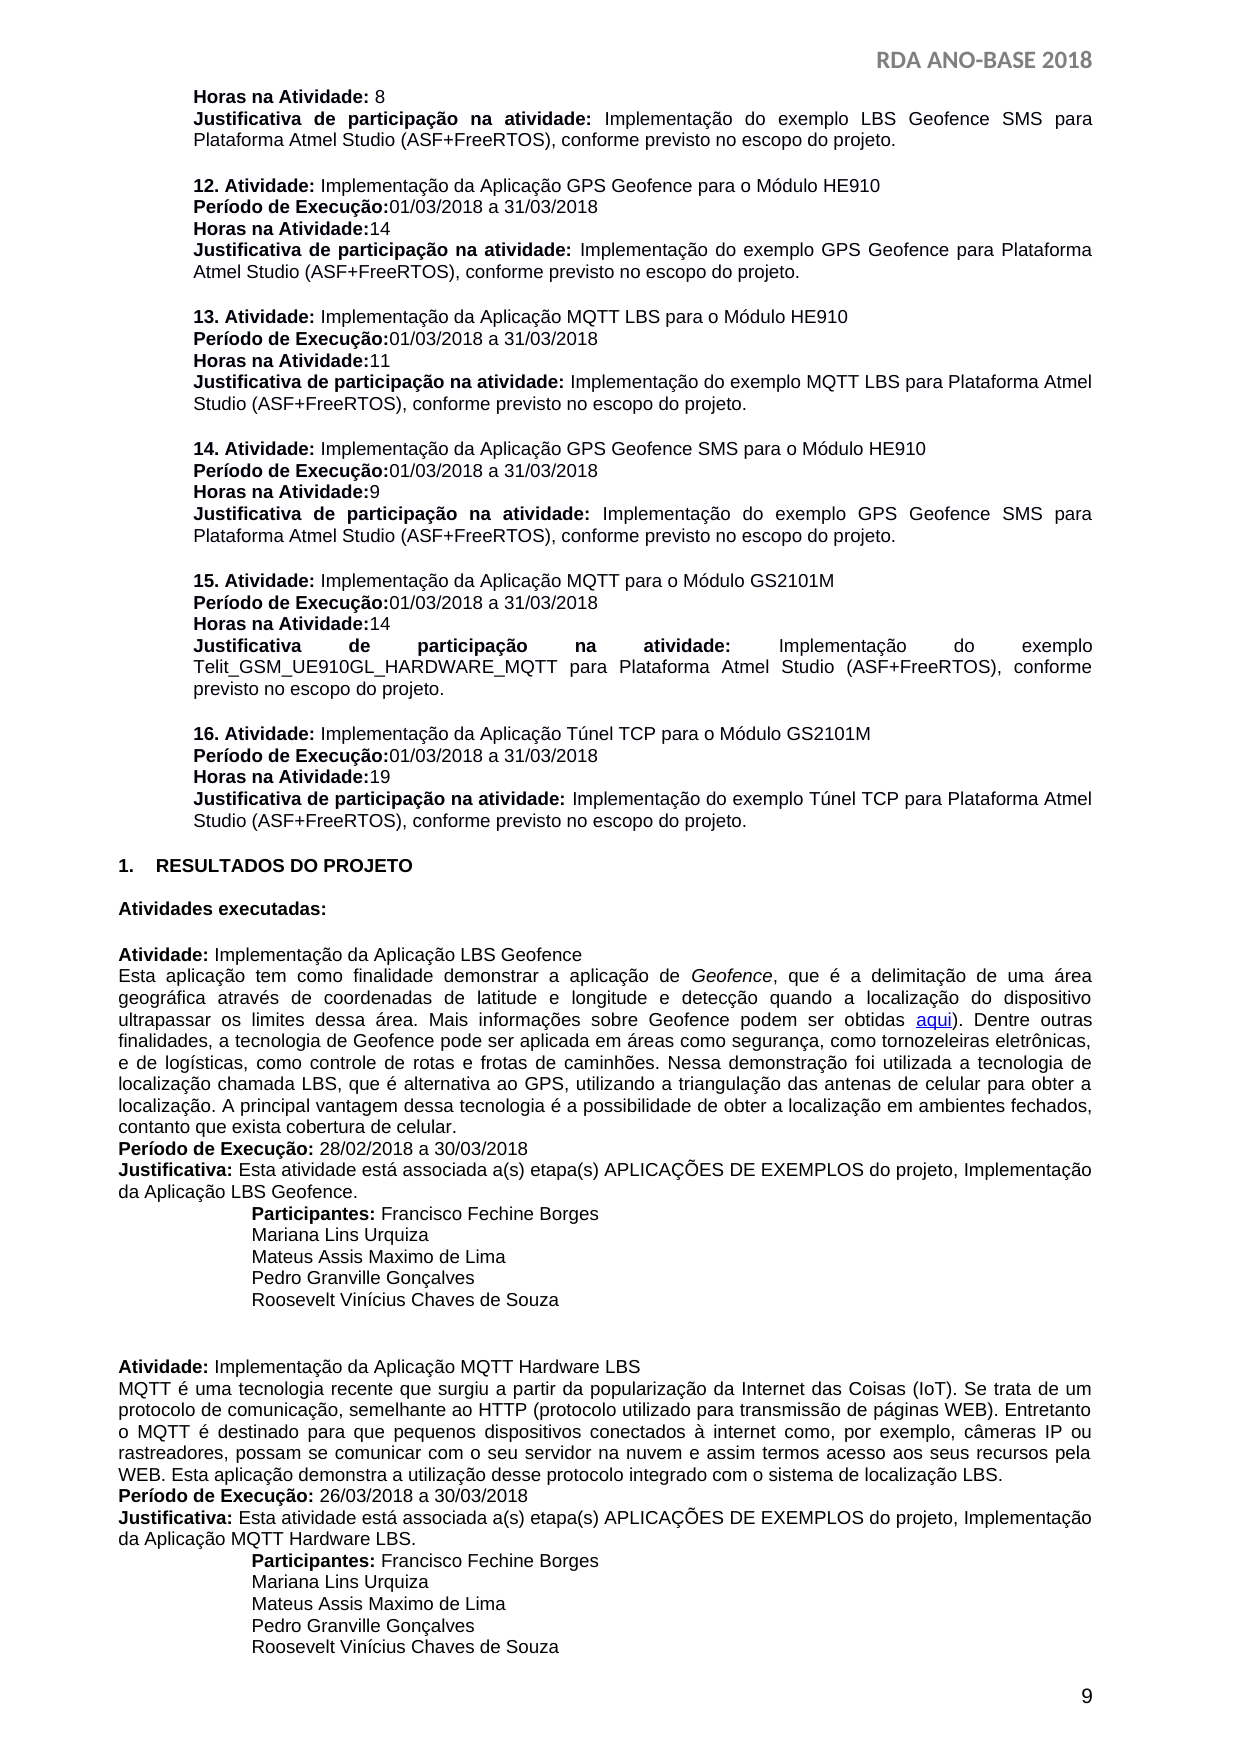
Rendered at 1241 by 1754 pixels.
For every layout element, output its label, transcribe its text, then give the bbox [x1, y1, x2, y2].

text Horas na Atividade:14 [193, 218, 1092, 239]
text Período de Execução:01/03/2018 a 31/03/2018 [193, 745, 1092, 766]
text Roosevelt Vinícius Chaves de Souza [251, 1636, 1092, 1658]
text Mariana Lins Urquiza [251, 1224, 1092, 1246]
text MQTT é uma tecnologia recente que surgiu a partir da popularização da Internet das Coisas (IoT). Se trata de um protocolo de comunicação, semelhante ao HTTP (protocolo utilizado para transmissão de páginas WEB). Entretanto o MQTT é destinado para que pequenos dispositivos conectados à internet como, por exemplo, câmeras IP ou rastreadores, possam se comunicar com o seu servidor na nuvem e assim termos acesso aos seus recursos pela WEB. Esta aplicação demonstra a utilização desse protocolo integrado com o sistema de localização LBS. [118, 1377, 1092, 1485]
text Horas na Atividade:14 [193, 613, 1092, 634]
text Período de Execução:01/03/2018 a 31/03/2018 [193, 196, 1092, 218]
text Atividades executadas: [118, 898, 1092, 920]
text Período de Execução:01/03/2018 a 31/03/2018 [193, 591, 1092, 613]
text Período de Execução: 26/03/2018 a 30/03/2018 [118, 1485, 1092, 1507]
text 13. Atividade: Implementação da Aplicação MQTT LBS para o Módulo HE910 [156, 306, 1092, 328]
text Horas na Atividade: 8 [193, 86, 1092, 107]
text Horas na Atividade:19 [193, 766, 1092, 788]
text Participantes: Francisco Fechine Borges [251, 1202, 1092, 1224]
text Esta aplicação tem como finalidade demonstrar a aplicação de Geofence, que é a delimitação de uma área geográfica através de coordenadas de latitude e longitude e detecção quando a localização do dispositivo ultrapassar os limites dessa área. Mais informações sobre Geofence podem ser obtidas aqui). Dentre outras finalidades, a tecnologia de Geofence pode ser aplicada em áreas como segurança, como tornozeleiras eletrônicas, e de logísticas, como controle de rotas e frotas de caminhões. Nessa demonstração foi utilizada a tecnologia de localização chamada LBS, que é alternativa ao GPS, utilizando a triangulação das antenas de celular para obter a localização. A principal vantagem dessa tecnologia é a possibilidade de obter a localização em ambientes fechados, contanto que exista cobertura de celular. [118, 965, 1092, 1138]
text Justificativa de participação na atividade: Implementação do exemplo Túnel TCP para Plataforma Atmel Studio (ASF+FreeRTOS), conforme previsto no escopo do projeto. [193, 788, 1092, 831]
text 14. Atividade: Implementação da Aplicação GPS Geofence SMS para o Módulo HE910 [156, 438, 1092, 460]
text 12. Atividade: Implementação da Aplicação GPS Geofence para o Módulo HE910 [156, 174, 1092, 196]
text Roosevelt Vinícius Chaves de Souza [251, 1289, 1092, 1310]
text Justificativa: Esta atividade está associada a(s) etapa(s) APLICAÇÕES DE EXEMPLOS do projeto, Implementação da Aplicação MQTT Hardware LBS. [118, 1507, 1092, 1550]
text Horas na Atividade:9 [193, 481, 1092, 503]
text Período de Execução: 28/02/2018 a 30/03/2018 [118, 1138, 1092, 1159]
text Participantes: Francisco Fechine Borges [251, 1550, 1092, 1571]
text Pedro Granville Gonçalves [251, 1614, 1092, 1636]
text Mariana Lins Urquiza [251, 1571, 1092, 1593]
text 15. Atividade: Implementação da Aplicação MQTT para o Módulo GS2101M [156, 570, 1092, 591]
text Atividade: Implementação da Aplicação MQTT Hardware LBS [118, 1356, 1092, 1377]
text Justificativa de participação na atividade: Implementação do exemplo Telit_GSM_UE910GL_HARDWARE_MQTT para Plataforma Atmel Studio (ASF+FreeRTOS), conforme previsto no escopo do projeto. [193, 634, 1092, 699]
text Horas na Atividade:11 [193, 349, 1092, 371]
text Justificativa de participação na atividade: Implementação do exemplo GPS Geofence SMS para Plataforma Atmel Studio (ASF+FreeRTOS), conforme previsto no escopo do projeto. [193, 503, 1092, 546]
text Mateus Assis Maximo de Lima [251, 1246, 1092, 1267]
text 16. Atividade: Implementação da Aplicação Túnel TCP para o Módulo GS2101M [156, 723, 1092, 745]
text Atividade: Implementação da Aplicação LBS Geofence [118, 944, 1092, 965]
text Mateus Assis Maximo de Lima [251, 1593, 1092, 1614]
list RESULTADOS DO PROJETO [118, 855, 1092, 877]
text Justificativa de participação na atividade: Implementação do exemplo LBS Geofence SMS para Plataforma Atmel Studio (ASF+FreeRTOS), conforme previsto no escopo do projeto. [193, 107, 1092, 151]
text Período de Execução:01/03/2018 a 31/03/2018 [193, 328, 1092, 349]
text Período de Execução:01/03/2018 a 31/03/2018 [193, 460, 1092, 481]
text Justificativa de participação na atividade: Implementação do exemplo GPS Geofence para Plataforma Atmel Studio (ASF+FreeRTOS), conforme previsto no escopo do projeto. [193, 239, 1092, 282]
text Pedro Granville Gonçalves [251, 1267, 1092, 1289]
text Justificativa: Esta atividade está associada a(s) etapa(s) APLICAÇÕES DE EXEMPLOS do projeto, Implementação da Aplicação LBS Geofence. [118, 1159, 1092, 1202]
text Justificativa de participação na atividade: Implementação do exemplo MQTT LBS para Plataforma Atmel Studio (ASF+FreeRTOS), conforme previsto no escopo do projeto. [193, 371, 1092, 414]
